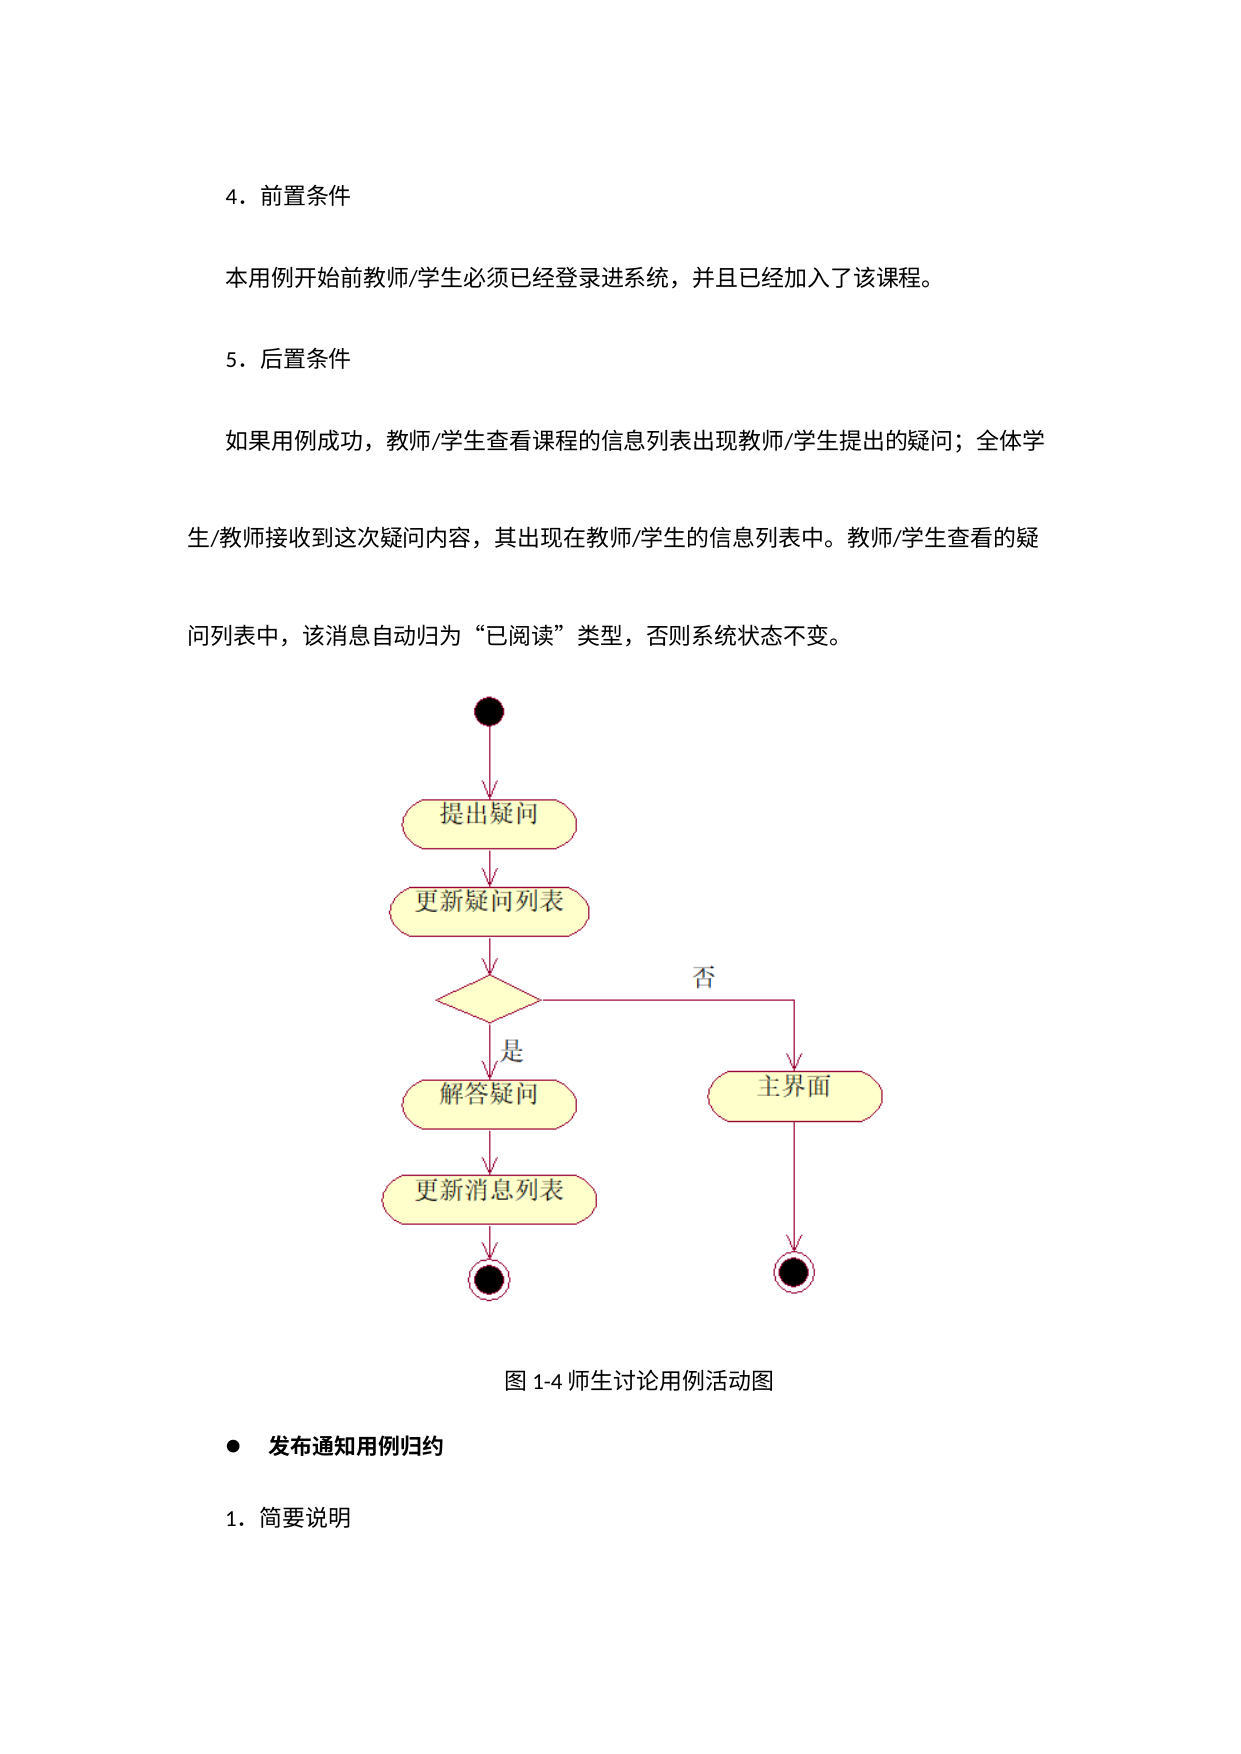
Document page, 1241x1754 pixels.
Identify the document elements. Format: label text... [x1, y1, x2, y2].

picture [374, 683, 904, 1315]
text 1．简要说明 [225, 1484, 1053, 1549]
subtitle 发布通知用例归约 [225, 1429, 1053, 1461]
text 5．后置条件 [187, 325, 1053, 390]
text 如果用例成功，教师/学生查看课程的信息列表出现教师/学生提出的疑问；全体学生/教师接收到这次疑问内容，其出现在教师/学生的信息列表中。教师/学生查看的疑问列表中，该消息自动归为“已阅读”类型，否则系统状态不变。 [187, 407, 1053, 667]
text 本用例开始前教师/学生必须已经登录进系统，并且已经加入了该课程。 [187, 243, 1053, 308]
text 4．前置条件 [187, 162, 1053, 227]
text 图1-4 师生讨论用例活动图 [187, 1347, 1053, 1412]
